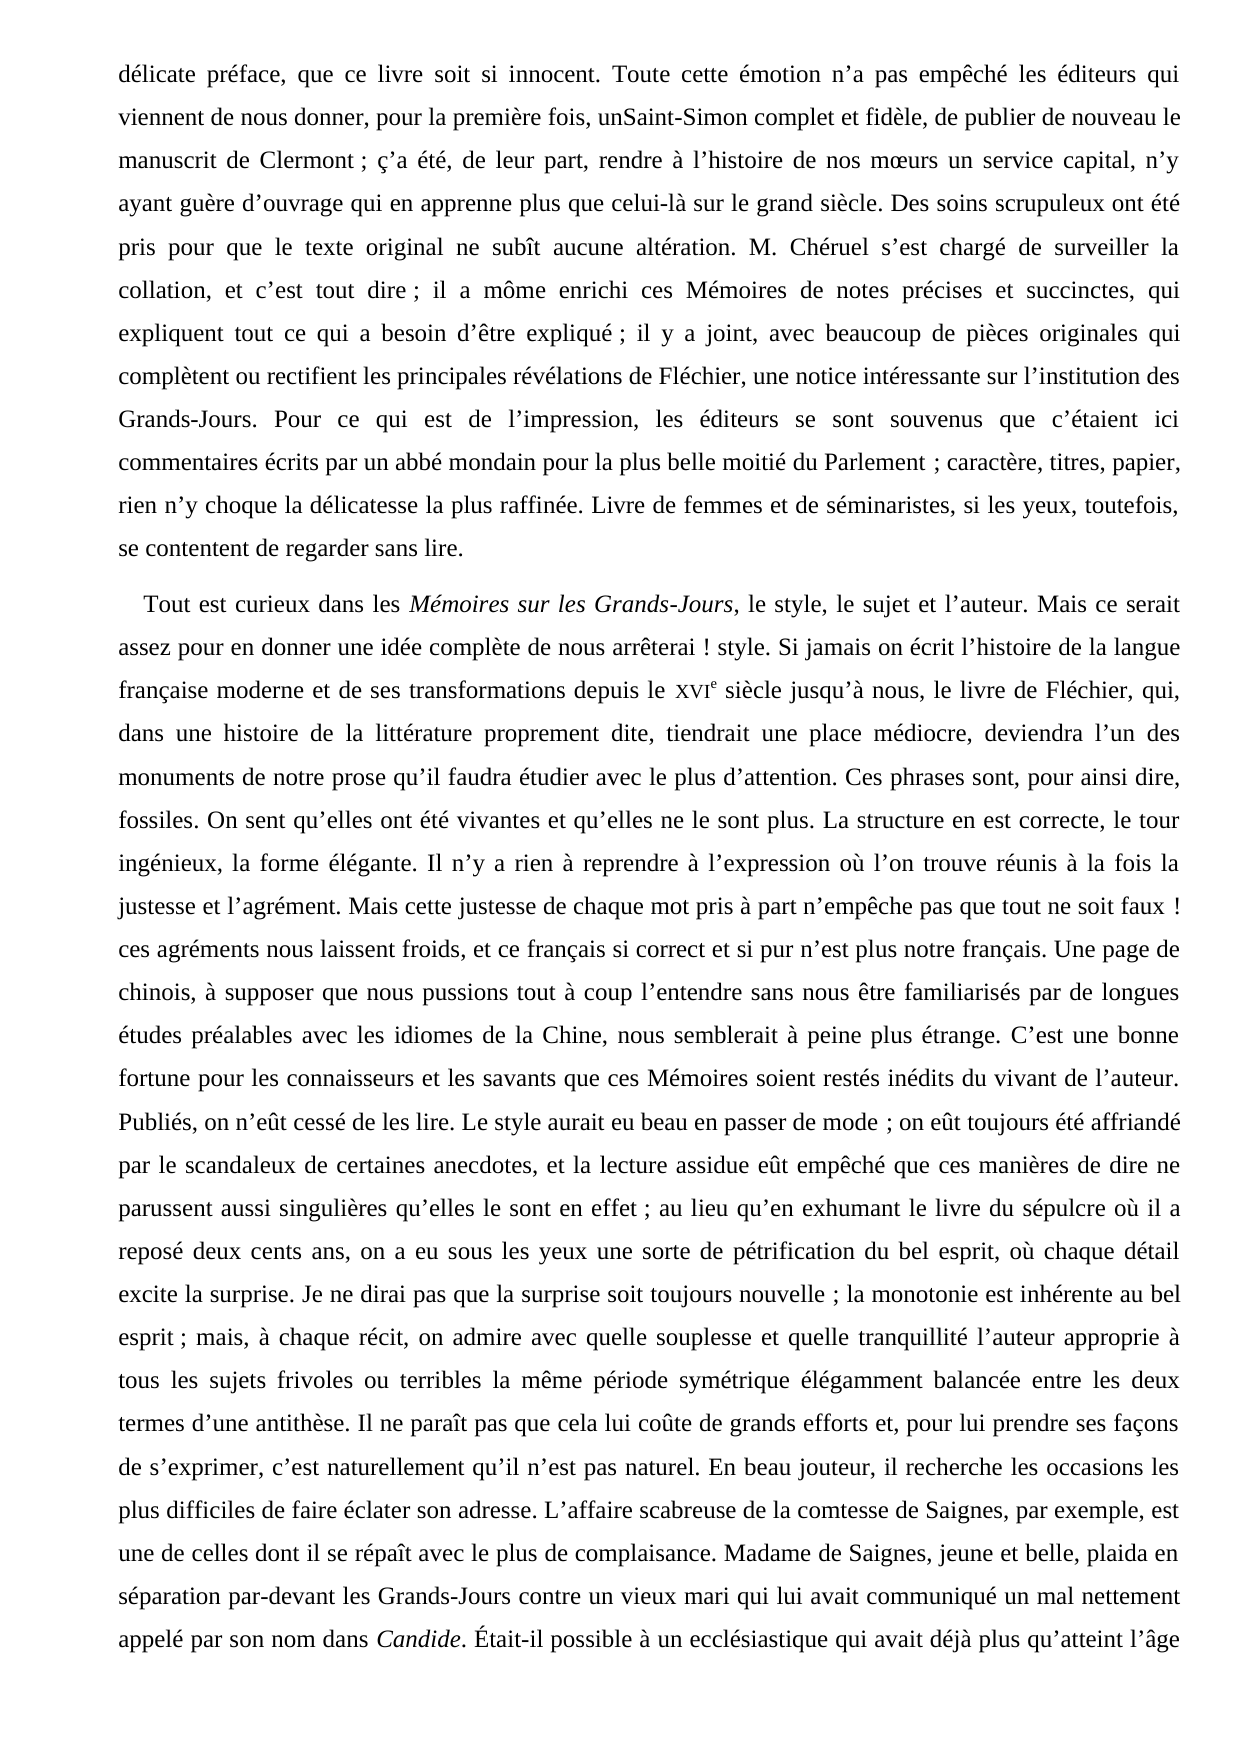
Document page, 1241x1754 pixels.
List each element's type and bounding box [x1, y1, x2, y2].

text [118, 59, 1181, 562]
text [118, 589, 1181, 1653]
